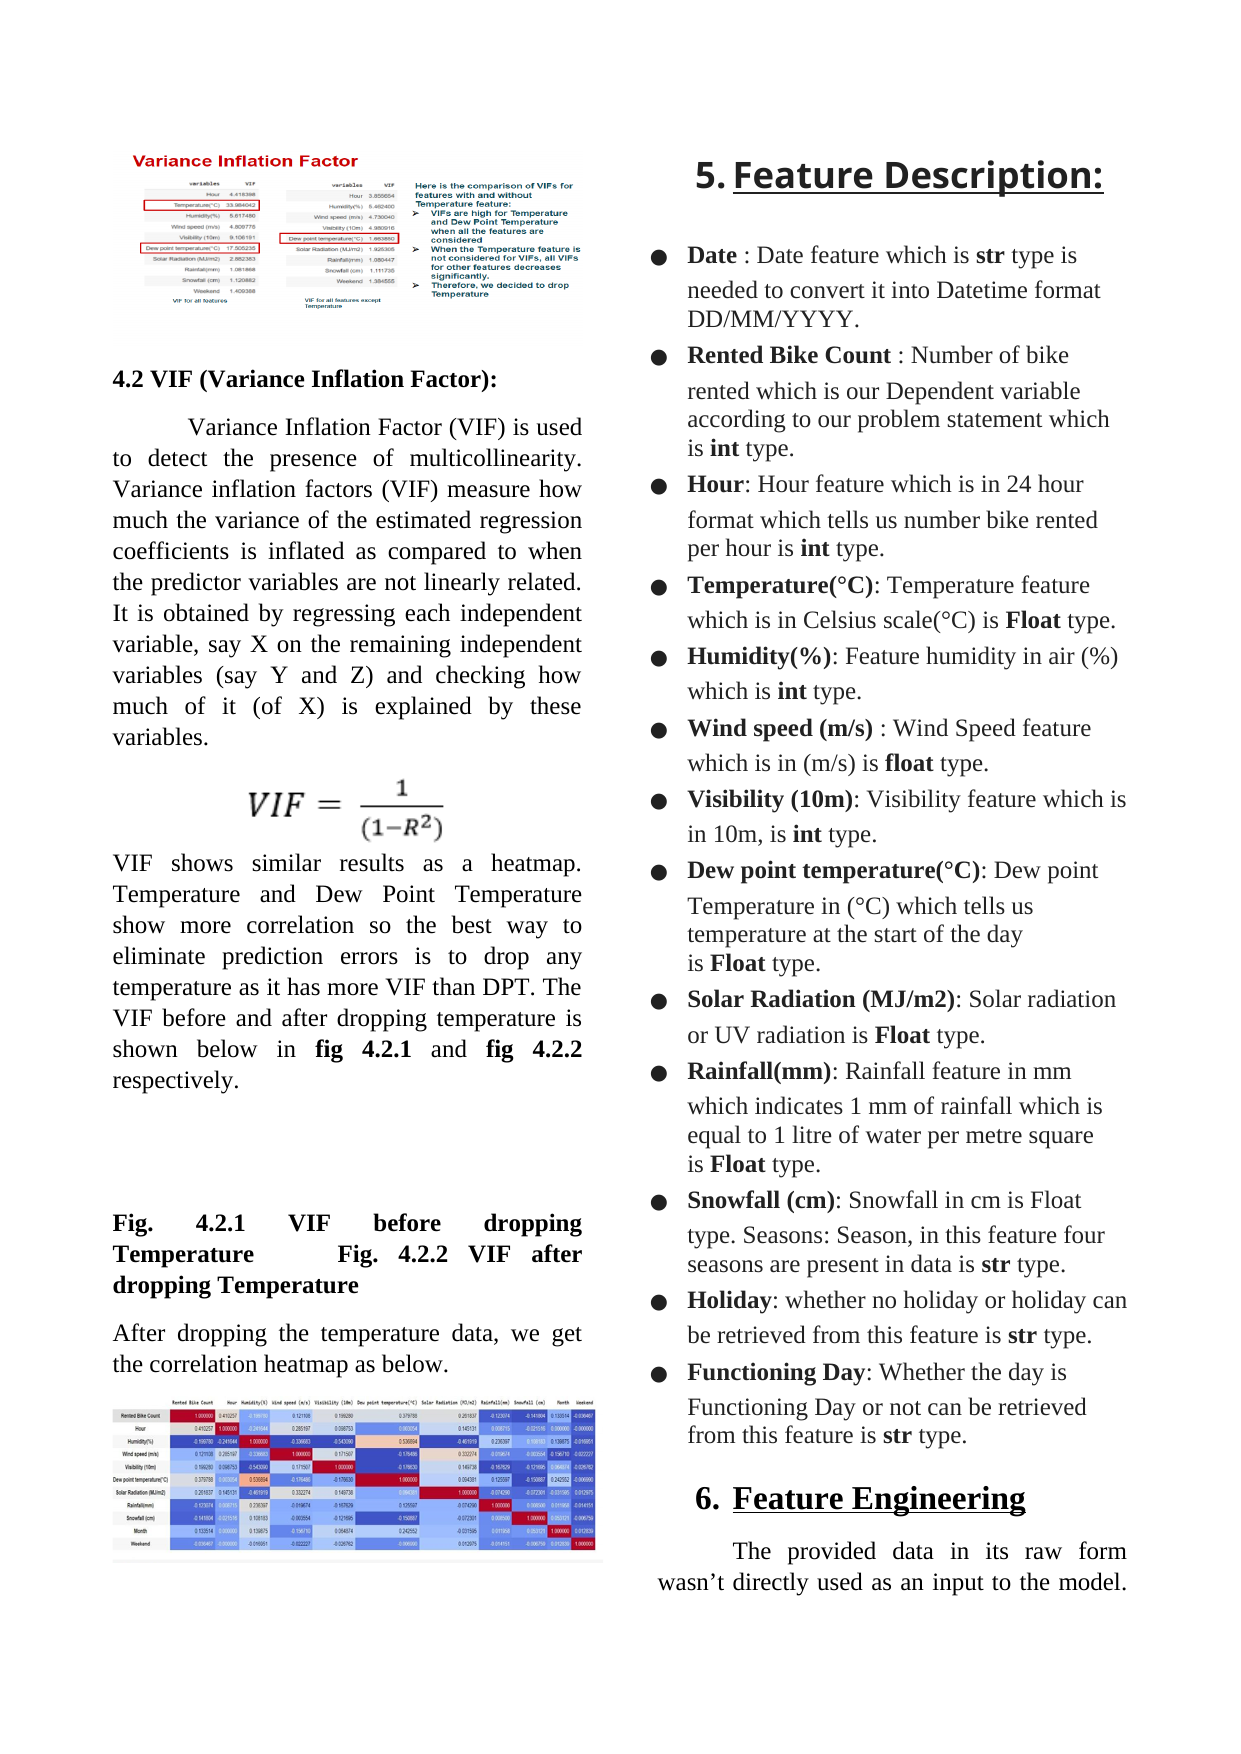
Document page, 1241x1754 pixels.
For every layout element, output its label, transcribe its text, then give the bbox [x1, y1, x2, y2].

list Solar Radiation (MJ/m2): Solar radiation or UV radiation is Float type. [649, 977, 1128, 1048]
text After dropping the temperature data, we get the correlation heatmap as below. [112, 1318, 582, 1378]
text 4.2 VIF (Variance Inflation Factor): [112, 364, 582, 393]
text VIF shows similar results as a heatmap. Temperature and Dew Point Temperature show more correlation so the best way to eliminate prediction errors is to drop any temperature as it has more VIF than DPT. The VIF before and after dropping temperature is shown below in fig 4.2.1 and fig 4.2.2 respectively. [112, 848, 582, 1094]
picture [112, 1396, 604, 1563]
picture [112, 150, 583, 346]
text Variance Inflation Factor (VIF) is used to detect the presence of multicollinearity. Variance inflation factors (VIF) measure how much the variance of the estimated regression coefficients is inflated as compared to when the predictor variables are not linearly related. It is obtained by regressing each independent variable, say X on the remaining independent variables (say Y and Z) and checking how much of it (of X) is explained by these variables. [112, 412, 582, 751]
list Snowfall (cm): Snowfall in cm is Float type. Seasons: Season, in this feature four seasons are present in data is str type. [649, 1177, 1128, 1278]
subtitle Feature Description: [695, 150, 1128, 200]
list Hour: Hour feature which is in 24 hour format which tells us number bike rented per hour is int type. [649, 462, 1128, 562]
text Fig. 4.2.1 VIF before dropping Temperature Fig. 4.2.2 VIF after dropping Temperature [112, 1208, 582, 1299]
list Date : Date feature which is str type is needed to convert it into Datetime format DD/MM/YYYY. [649, 233, 1128, 333]
list Temperature(°C): Temperature feature which is in Celsius scale(°C) is Float type. [649, 562, 1128, 634]
list Dew point temperature(°C): Dew point Temperature in (°C) which tells us temperature at the start of the day is Float type. [649, 848, 1128, 977]
picture [243, 770, 453, 849]
list Functioning Day: Whether the day is Functioning Day or not can be retrieved from this feature is str type. [649, 1349, 1128, 1449]
list Wind speed (m/s) : Wind Speed feature which is in (m/s) is float type. [649, 705, 1128, 777]
list Rainfall(mm): Rainfall feature in mm which indicates 1 mm of rainfall which is equal to 1 litre of water per metre square is Float type. [649, 1048, 1128, 1177]
list Visibility (10m): Visibility feature which is in 10m, is int type. [649, 777, 1128, 848]
list Feature Engineering [695, 1478, 1128, 1517]
list Holiday: whether no holiday or holiday can be retrieved from this feature is str type. [649, 1278, 1128, 1349]
list Humidity(%): Feature humidity in air (%) which is int type. [649, 634, 1128, 705]
list Rented Bike Count : Number of bike rented which is our Dependent variable according to our problem statement which is int type. [649, 333, 1128, 462]
